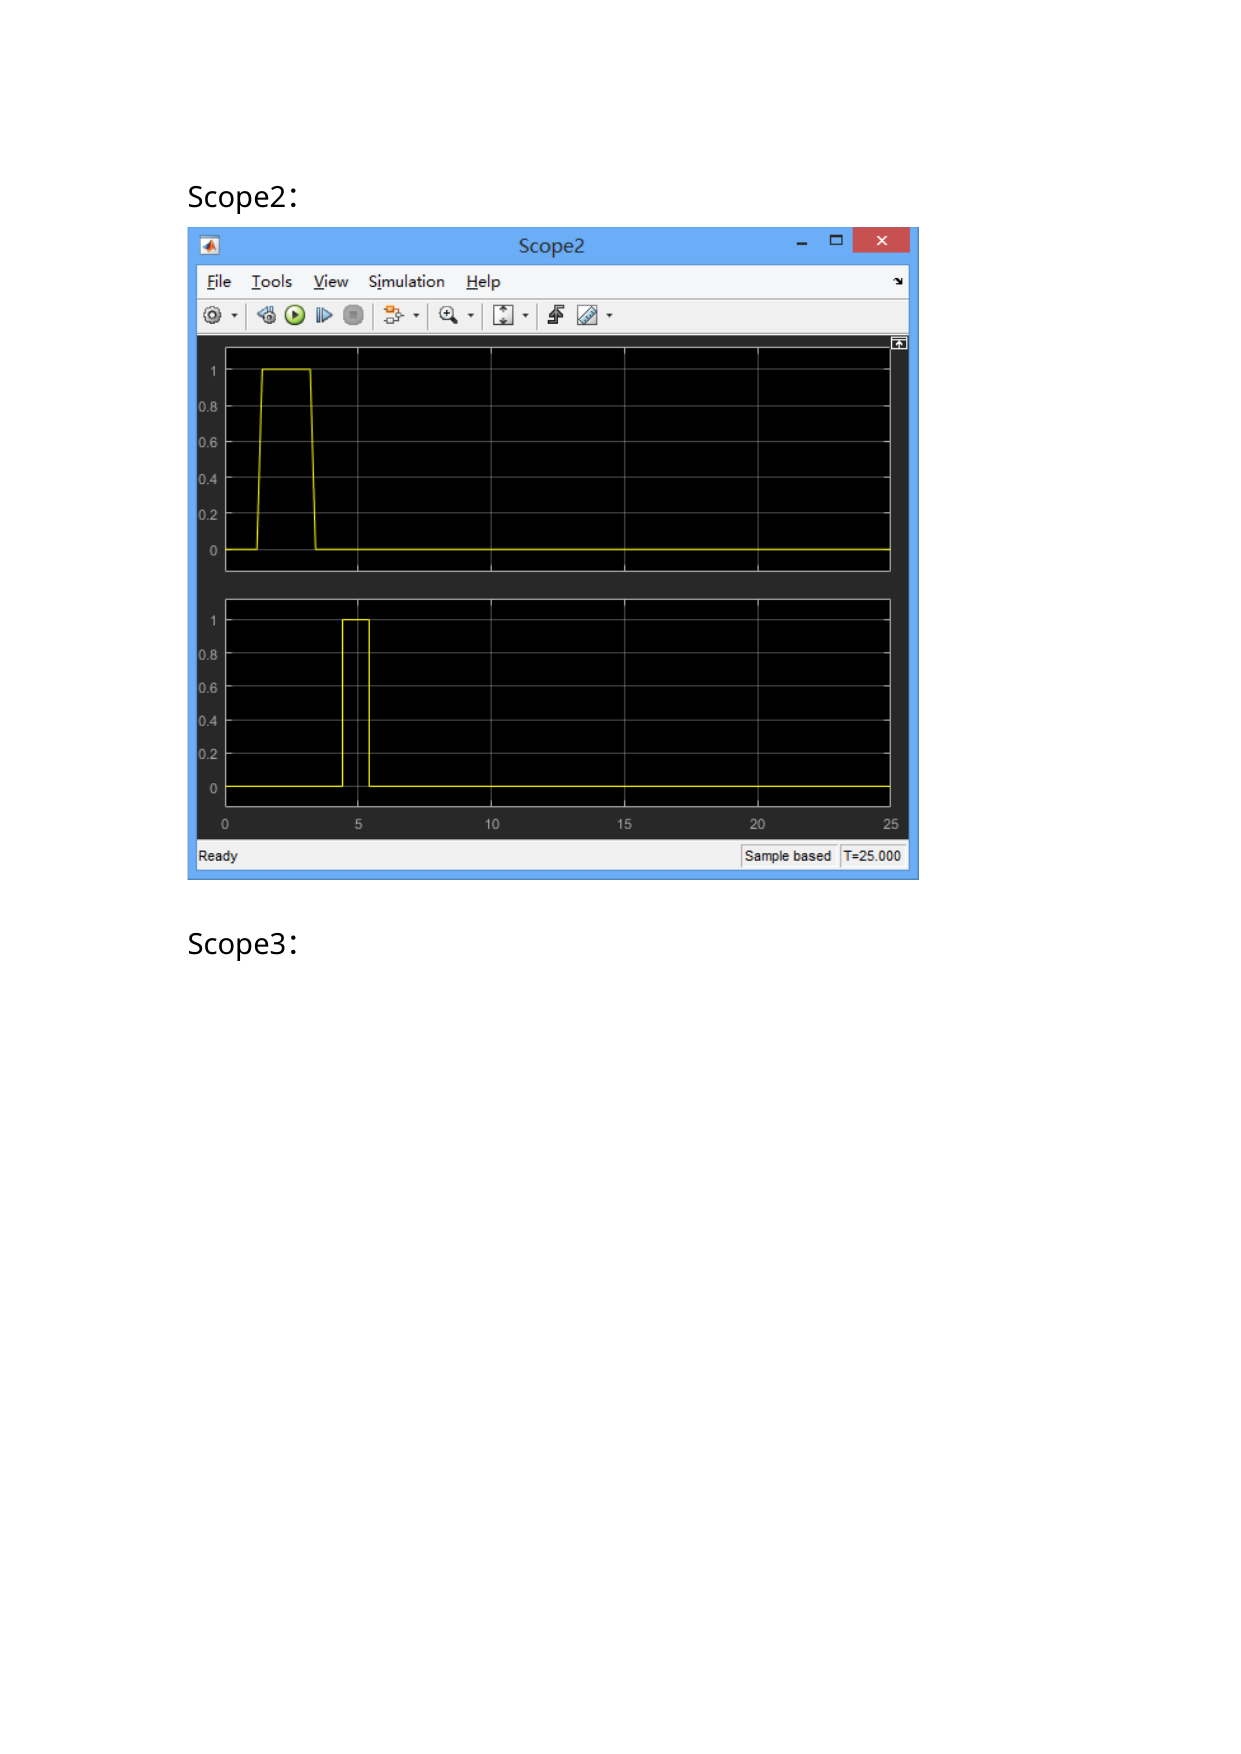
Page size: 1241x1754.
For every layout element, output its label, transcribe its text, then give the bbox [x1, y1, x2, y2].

text Scope3： [187, 909, 1053, 974]
picture [187, 227, 919, 880]
text Scope2： [187, 162, 1053, 227]
